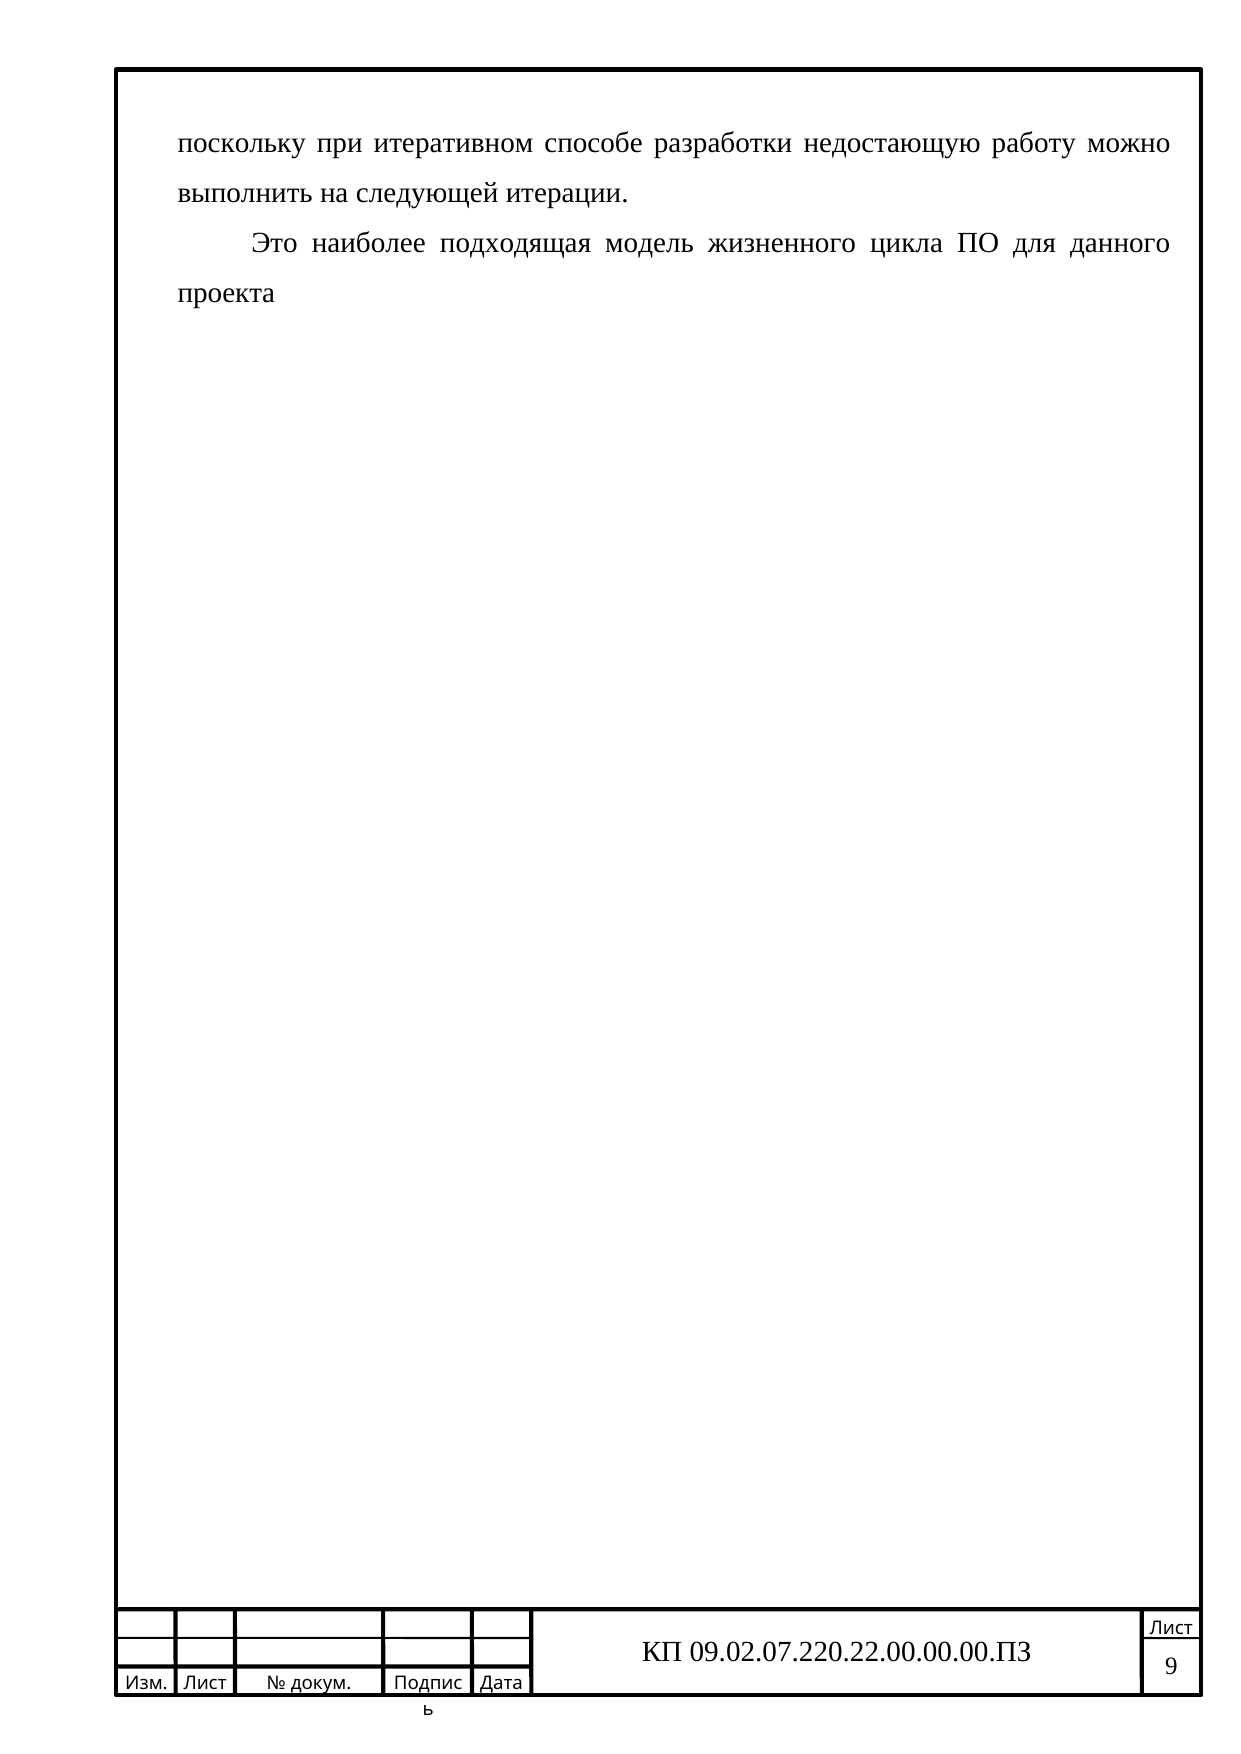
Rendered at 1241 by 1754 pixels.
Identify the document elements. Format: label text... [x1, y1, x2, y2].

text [177, 125, 1171, 208]
text Это наиболее подходящая модель жизненного цикла ПО для данного проекта [177, 225, 1171, 309]
